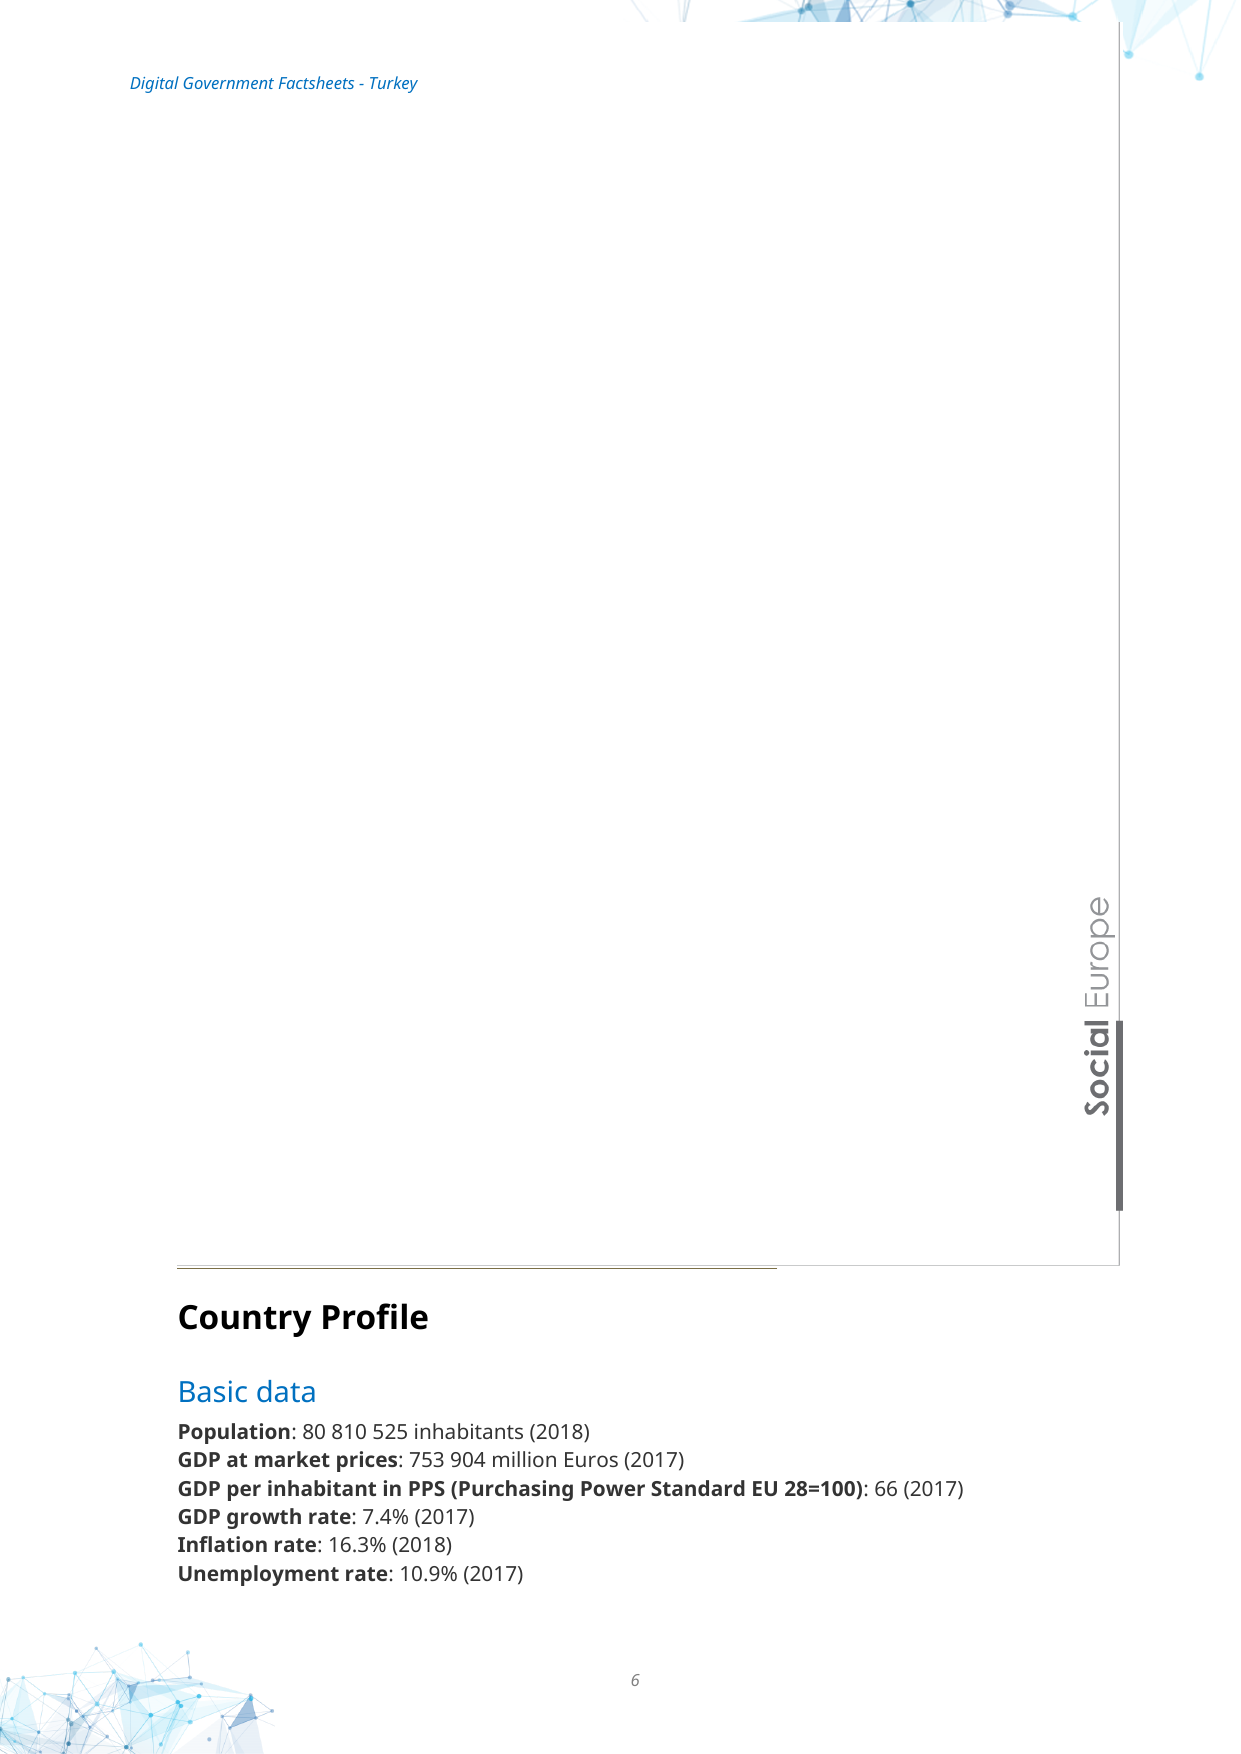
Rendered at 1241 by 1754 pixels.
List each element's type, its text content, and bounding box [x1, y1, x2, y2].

text GDP per inhabitant in PPS (Purchasing Power Standard EU 28=100): 66 (2017) [177, 1474, 1092, 1502]
text Population: 80 810 525 inhabitants (2018) [177, 1417, 1092, 1445]
text Unemployment rate: 10.9% (2017) [177, 1559, 1092, 1587]
text GDP growth rate: 7.4% (2017) [177, 1502, 1092, 1531]
text Inflation rate: 16.3% (2018) [177, 1531, 1092, 1559]
picture [177, 22, 1123, 1266]
text GDP at market prices: 753 904 million Euros (2017) [177, 1445, 1092, 1474]
subtitle Basic data [177, 1371, 1092, 1411]
subtitle Country Profile [177, 1294, 1092, 1339]
